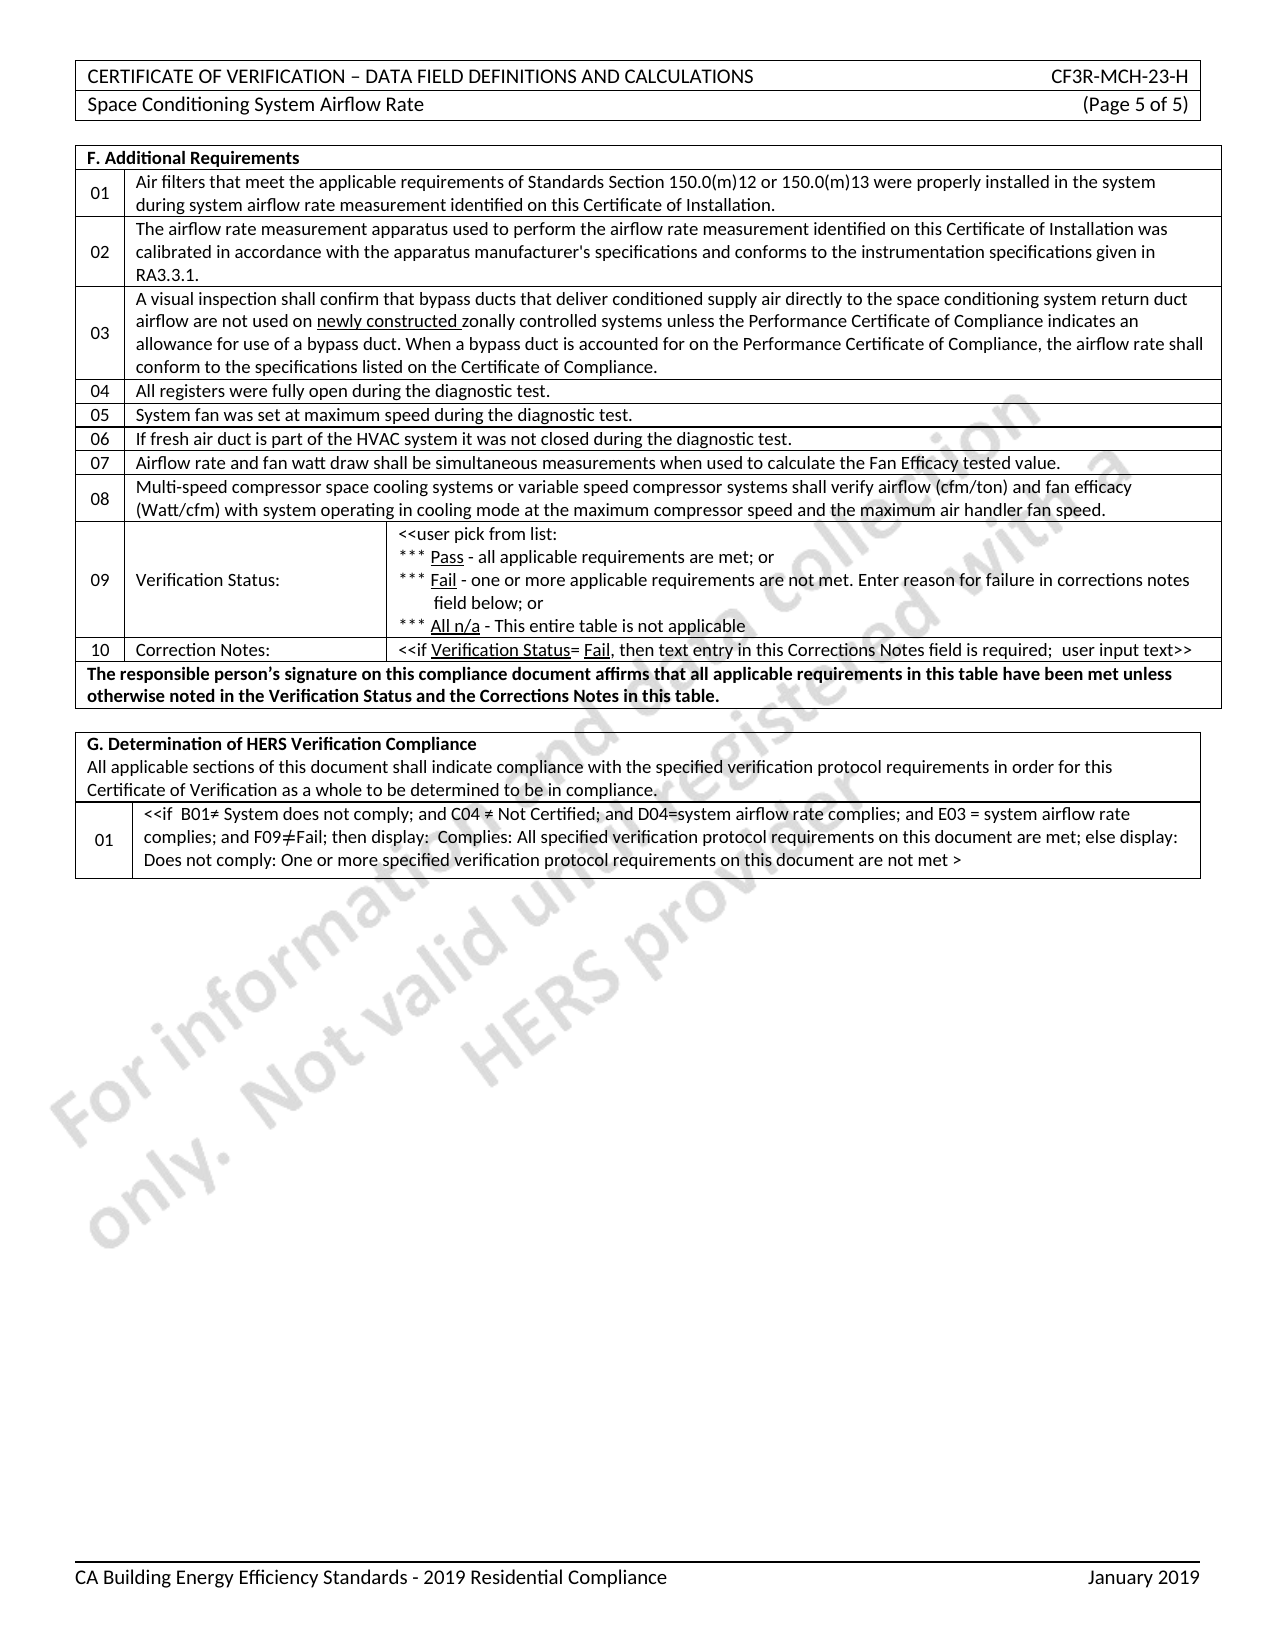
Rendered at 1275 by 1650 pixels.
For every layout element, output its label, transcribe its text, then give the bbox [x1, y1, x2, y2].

table_header G. Determination of HERS Verification Compliance All applicable sections of this document shall indicate compliance with the specified verification protocol requirements in order for this Certificate of Verification as a whole to be determined to be in compliance. [76, 733, 1200, 801]
table_cell All registers were fully open during the diagnostic test. [125, 380, 1221, 402]
table_cell Airflow rate and fan watt draw shall be simultaneous measurements when used to calculate the Fan Efficacy tested value. [125, 451, 1221, 474]
table_cell 02 [76, 217, 124, 286]
table_cell 09 [76, 522, 124, 637]
table_cell 01 [76, 803, 132, 878]
table_cell The responsible person’s signature on this compliance document affirms that all applicable requirements in this table have been met unless otherwise noted in the Verification Status and the Corrections Notes in this table. [76, 662, 1221, 708]
table_cell A visual inspection shall confirm that bypass ducts that deliver conditioned supply air directly to the space conditioning system return duct airflow are not used on newly constructed zonally controlled systems unless the Performance Certificate of Compliance indicates an allowance for use of a bypass duct. When a bypass duct is accounted for on the Performance Certificate of Compliance, the airflow rate shall conform to the specifications listed on the Certificate of Compliance. [125, 287, 1221, 378]
table_cell <<if B01≠ System does not comply; and C04 ≠ Not Certified; and D04=system airflow rate complies; and E03 = system airflow rate complies; and F09≠Fail; then display: Complies: All specified verification protocol requirements on this document are met; else display: Does not comply: One or more specified verification protocol requirements on this document are not met > [133, 803, 1200, 878]
table_cell Correction Notes: [125, 638, 386, 661]
table_cell <<if Verification Status= Fail, then text entry in this Corrections Notes field is required; user input text>> [387, 638, 1221, 661]
table_cell The airflow rate measurement apparatus used to perform the airflow rate measurement identified on this Certificate of Installation was calibrated in accordance with the apparatus manufacturer's specifications and conforms to the instrumentation specifications given in RA3.3.1. [125, 217, 1221, 286]
table_cell 10 [76, 638, 124, 661]
table_cell 07 [76, 451, 124, 474]
table_cell <<user pick from list: *** Pass - all applicable requirements are met; or *** Fail - one or more applicable requirements are not met. Enter reason for failure in corrections notes field below; or *** All n/a - This entire table is not applicable [387, 522, 1221, 637]
table_cell 03 [76, 287, 124, 378]
table_header F. Additional Requirements [76, 146, 1221, 169]
table_cell Verification Status: [125, 522, 386, 637]
table_cell If fresh air duct is part of the HVAC system it was not closed during the diagnostic test. [125, 428, 1221, 450]
table_cell 06 [76, 428, 124, 450]
table_cell 08 [76, 475, 124, 521]
table_cell 01 [76, 170, 124, 216]
table_cell 04 [76, 380, 124, 402]
table_cell Multi-speed compressor space cooling systems or variable speed compressor systems shall verify airflow (cfm/ton) and fan efficacy (Watt/cfm) with system operating in cooling mode at the maximum compressor speed and the maximum air handler fan speed. [125, 475, 1221, 521]
table_cell 05 [76, 404, 124, 426]
table_cell System fan was set at maximum speed during the diagnostic test. [125, 404, 1221, 426]
table_cell Air filters that meet the applicable requirements of Standards Section 150.0(m)12 or 150.0(m)13 were properly installed in the system during system airflow rate measurement identified on this Certificate of Installation. [125, 170, 1221, 216]
